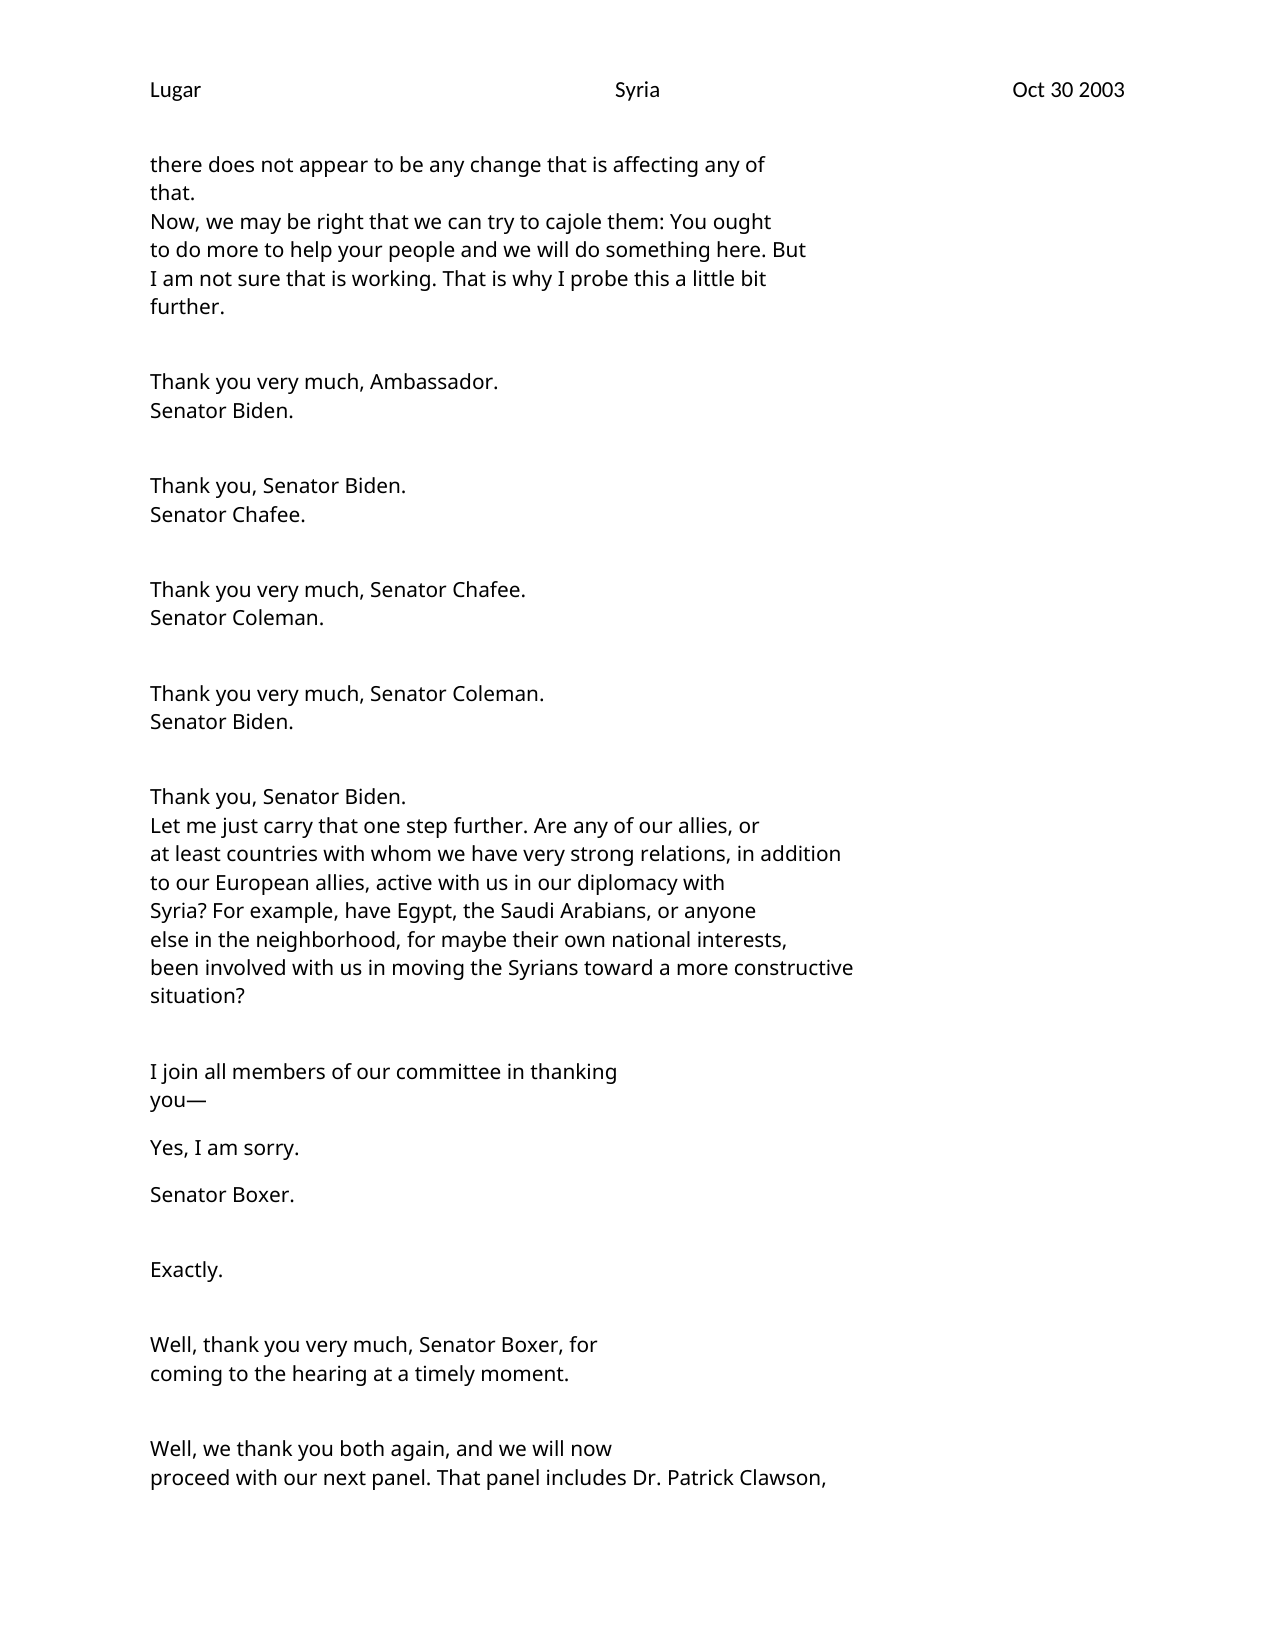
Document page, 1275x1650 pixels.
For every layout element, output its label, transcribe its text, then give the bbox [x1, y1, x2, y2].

text that. [150, 178, 1125, 207]
text I am not sure that is working. That is why I probe this a little bit [150, 264, 1125, 292]
text Senator Boxer. [150, 1180, 1125, 1208]
text further. [150, 292, 1125, 321]
text Senator Biden. [150, 396, 1125, 424]
text situation? [150, 982, 1125, 1010]
text there does not appear to be any change that is affecting any of [150, 150, 1125, 178]
text proceed with our next panel. That panel includes Dr. Patrick Clawson, [150, 1463, 1125, 1491]
text Exactly. [150, 1255, 1125, 1284]
text Senator Biden. [150, 707, 1125, 736]
text coming to the hearing at a timely moment. [150, 1359, 1125, 1387]
text Thank you very much, Senator Chafee. [150, 575, 1125, 603]
text Thank you very much, Senator Coleman. [150, 679, 1125, 707]
text else in the neighborhood, for maybe their own national interests, [150, 925, 1125, 953]
text Now, we may be right that we can try to cajole them: You ought [150, 207, 1125, 235]
text been involved with us in moving the Syrians toward a more constructive [150, 953, 1125, 982]
text to our European allies, active with us in our diplomacy with [150, 868, 1125, 896]
text Thank you very much, Ambassador. [150, 367, 1125, 396]
text Let me just carry that one step further. Are any of our allies, or [150, 811, 1125, 839]
text Senator Chafee. [150, 500, 1125, 528]
text Syria? For example, have Egypt, the Saudi Arabians, or anyone [150, 896, 1125, 925]
text Thank you, Senator Biden. [150, 782, 1125, 811]
text at least countries with whom we have very strong relations, in addition [150, 839, 1125, 868]
text you— [150, 1085, 1125, 1114]
text Well, thank you very much, Senator Boxer, for [150, 1331, 1125, 1359]
text Senator Coleman. [150, 603, 1125, 632]
text Yes, I am sorry. [150, 1133, 1125, 1161]
text I join all members of our committee in thanking [150, 1057, 1125, 1085]
text to do more to help your people and we will do something here. But [150, 235, 1125, 264]
text Well, we thank you both again, and we will now [150, 1434, 1125, 1463]
text Thank you, Senator Biden. [150, 471, 1125, 500]
